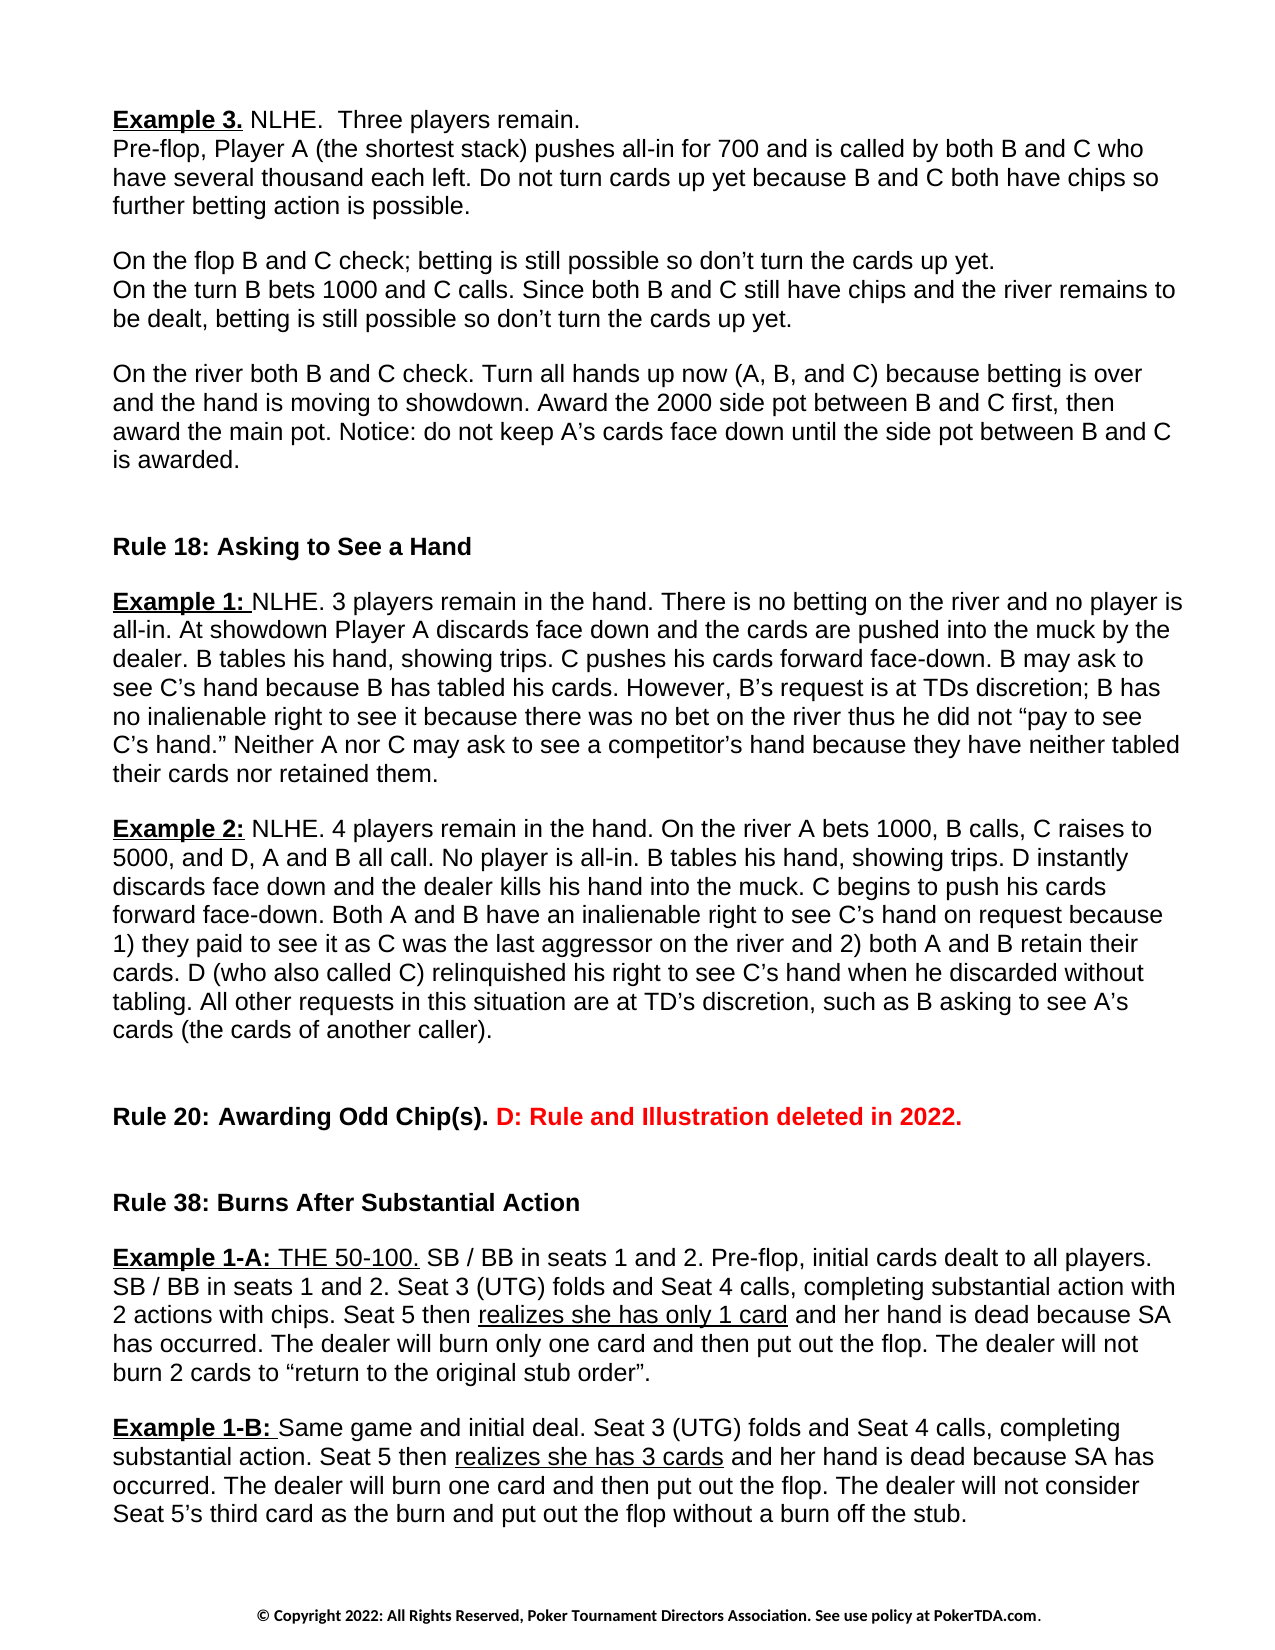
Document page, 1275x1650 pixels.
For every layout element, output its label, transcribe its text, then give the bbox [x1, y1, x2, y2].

text Rule 18: Asking to See a Hand [112, 531, 1185, 560]
text Rule 20: Awarding Odd Chip(s). D: Rule and Illustration deleted in 2022. [112, 1102, 1185, 1130]
text Example 1-B: Same game and initial deal. Seat 3 (UTG) folds and Seat 4 calls, completing substantial action. Seat 5 then realizes she has 3 cards and her hand is dead because SA has occurred. The dealer will burn one card and then put out the flop. The dealer will not consider Seat 5’s third card as the burn and put out the flop without a burn off the stub. [112, 1413, 1185, 1528]
text Example 1: NLHE. 3 players remain in the hand. There is no betting on the river and no player is all-in. At showdown Player A discards face down and the cards are pushed into the muck by the dealer. B tables his hand, showing trips. C pushes his cards forward face-down. B may ask to see C’s hand because B has tabled his cards. However, B’s request is at TDs discretion; B has no inalienable right to see it because there was no bet on the river thus he did not “pay to see C’s hand.” Neither A nor C may ask to see a competitor’s hand because they have neither tabled their cards nor retained them. [112, 587, 1185, 788]
text On the river both B and C check. Turn all hands up now (A, B, and C) because betting is over and the hand is moving to showdown. Award the 2000 side pot between B and C first, then award the main pot. Notice: do not keep A’s cards face down until the side pot between B and C is awarded. [112, 359, 1185, 474]
text Example 2: NLHE. 4 players remain in the hand. On the river A bets 1000, B calls, C raises to 5000, and D, A and B all call. No player is all-in. B tables his hand, showing trips. D instantly discards face down and the dealer kills his hand into the muck. C begins to push his cards forward face-down. Both A and B have an inalienable right to see C’s hand on request because 1) they paid to see it as C was the last aggressor on the river and 2) both A and B retain their cards. D (who also called C) relinquished his right to see C’s hand when he discarded without tabling. All other requests in this situation are at TD’s discretion, such as B asking to see A’s cards (the cards of another caller). [112, 814, 1185, 1044]
text On the turn B bets 1000 and C calls. Since both B and C still have chips and the river remains to be dealt, betting is still possible so don’t turn the cards up yet. [112, 275, 1185, 333]
text On the flop B and C check; betting is still possible so don’t turn the cards up yet. [112, 246, 1185, 275]
text Rule 38: Burns After Substantial Action [112, 1188, 1185, 1217]
text Pre-flop, Player A (the shortest stack) pushes all-in for 700 and is called by both B and C who have several thousand each left. Do not turn cards up yet because B and C both have chips so further betting action is possible. [112, 134, 1185, 220]
text Example 3. NLHE. Three players remain. [112, 105, 1185, 134]
text Example 1-A: THE 50-100. SB / BB in seats 1 and 2. Pre-flop, initial cards dealt to all players. SB / BB in seats 1 and 2. Seat 3 (UTG) folds and Seat 4 calls, completing substantial action with 2 actions with chips. Seat 5 then realizes she has only 1 card and her hand is dead because SA has occurred. The dealer will burn only one card and then put out the flop. The dealer will not burn 2 cards to “return to the original stub order”. [112, 1243, 1185, 1387]
